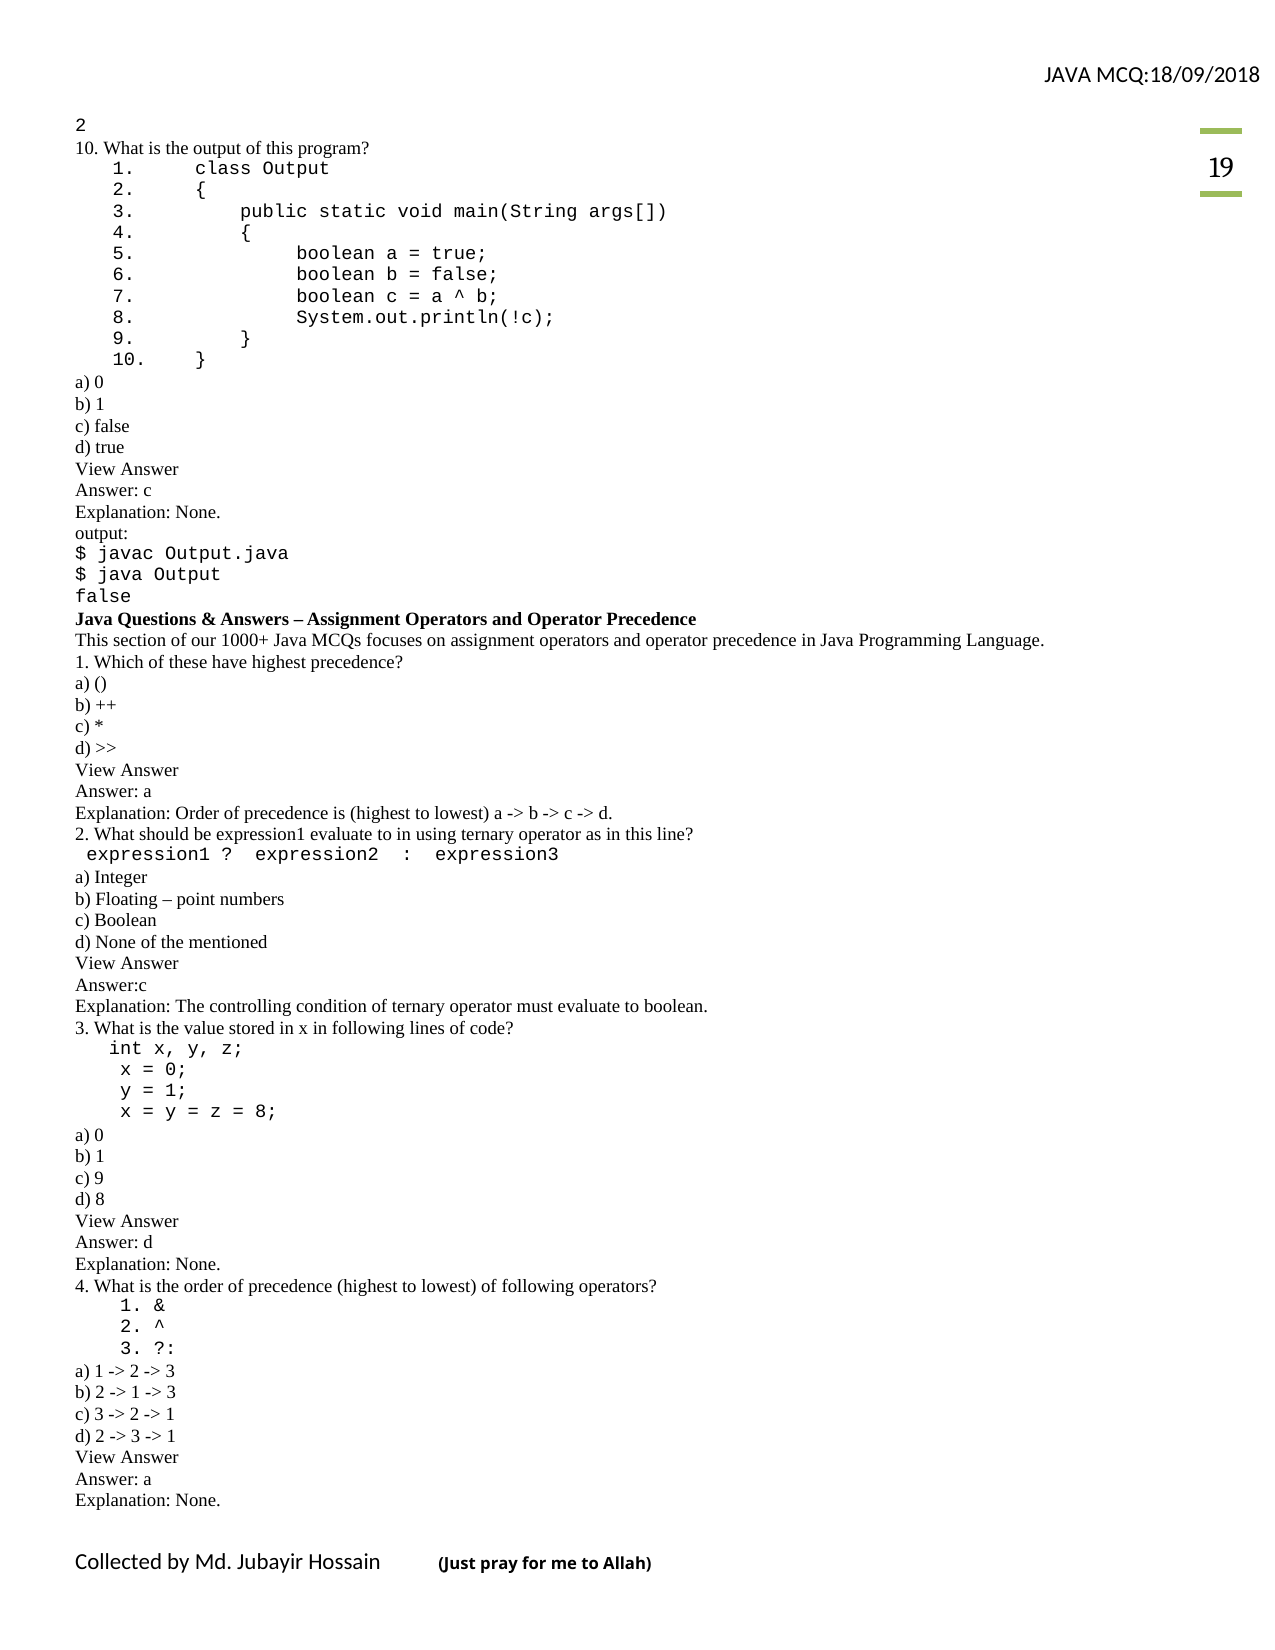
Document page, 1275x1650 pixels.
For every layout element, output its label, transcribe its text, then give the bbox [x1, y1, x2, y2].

text $ javac Output.java [75, 544, 1200, 565]
text 10. What is the output of this program? [75, 137, 1200, 159]
text a) Integer b) Floating – point numbers c) Boolean d) None of the mentioned View Answer [75, 866, 1200, 974]
text 1. & [75, 1296, 1200, 1317]
list boolean c = a ^ b; [112, 286, 1200, 308]
text Java Questions & Answers – Assignment Operators and Operator Precedence [75, 608, 1200, 629]
text x = 0; [75, 1060, 1200, 1081]
text 4. What is the order of precedence (highest to lowest) of following operators? [75, 1274, 1200, 1296]
text int x, y, z; [75, 1038, 1200, 1060]
text 3. ?: [75, 1338, 1200, 1360]
list } [112, 329, 1200, 350]
text This section of our 1000+ Java MCQs focuses on assignment operators and operator precedence in Java Programming Language. [75, 629, 1200, 651]
list class Output [112, 159, 1200, 180]
text 3. What is the value stored in x in following lines of code? [75, 1017, 1200, 1038]
text Answer: a Explanation: Order of precedence is (highest to lowest) a -> b -> c -> d. [75, 780, 1200, 823]
text Answer:c Explanation: The controlling condition of ternary operator must evaluate to boolean. [75, 974, 1200, 1017]
list { [112, 180, 1200, 201]
text Answer: c Explanation: None. output: [75, 479, 1200, 544]
text 1. Which of these have highest precedence? a) () b) ++ c) * d) >> View Answer [75, 651, 1200, 780]
list public static void main(String args[]) [112, 201, 1200, 223]
text 2 [75, 116, 1200, 137]
text a) 0 b) 1 c) false d) true View Answer [75, 371, 1200, 479]
text 2. What should be expression1 evaluate to in using ternary operator as in this line? [75, 823, 1200, 845]
text $ java Output [75, 565, 1200, 586]
list System.out.println(!c); [112, 308, 1200, 329]
text false [75, 586, 1200, 608]
text a) 0 b) 1 c) 9 d) 8 View Answer [75, 1123, 1200, 1231]
text y = 1; [75, 1081, 1200, 1102]
text a) 1 -> 2 -> 3 b) 2 -> 1 -> 3 c) 3 -> 2 -> 1 d) 2 -> 3 -> 1 View Answer [75, 1360, 1200, 1468]
text expression1 ? expression2 : expression3 [75, 845, 1200, 866]
text 2. ^ [75, 1317, 1200, 1338]
list boolean a = true; [112, 244, 1200, 265]
list boolean b = false; [112, 265, 1200, 286]
list } [112, 350, 1200, 371]
list { [112, 223, 1200, 244]
text Answer: a Explanation: None. [75, 1468, 1200, 1511]
text x = y = z = 8; [75, 1102, 1200, 1123]
text Answer: d Explanation: None. [75, 1231, 1200, 1274]
